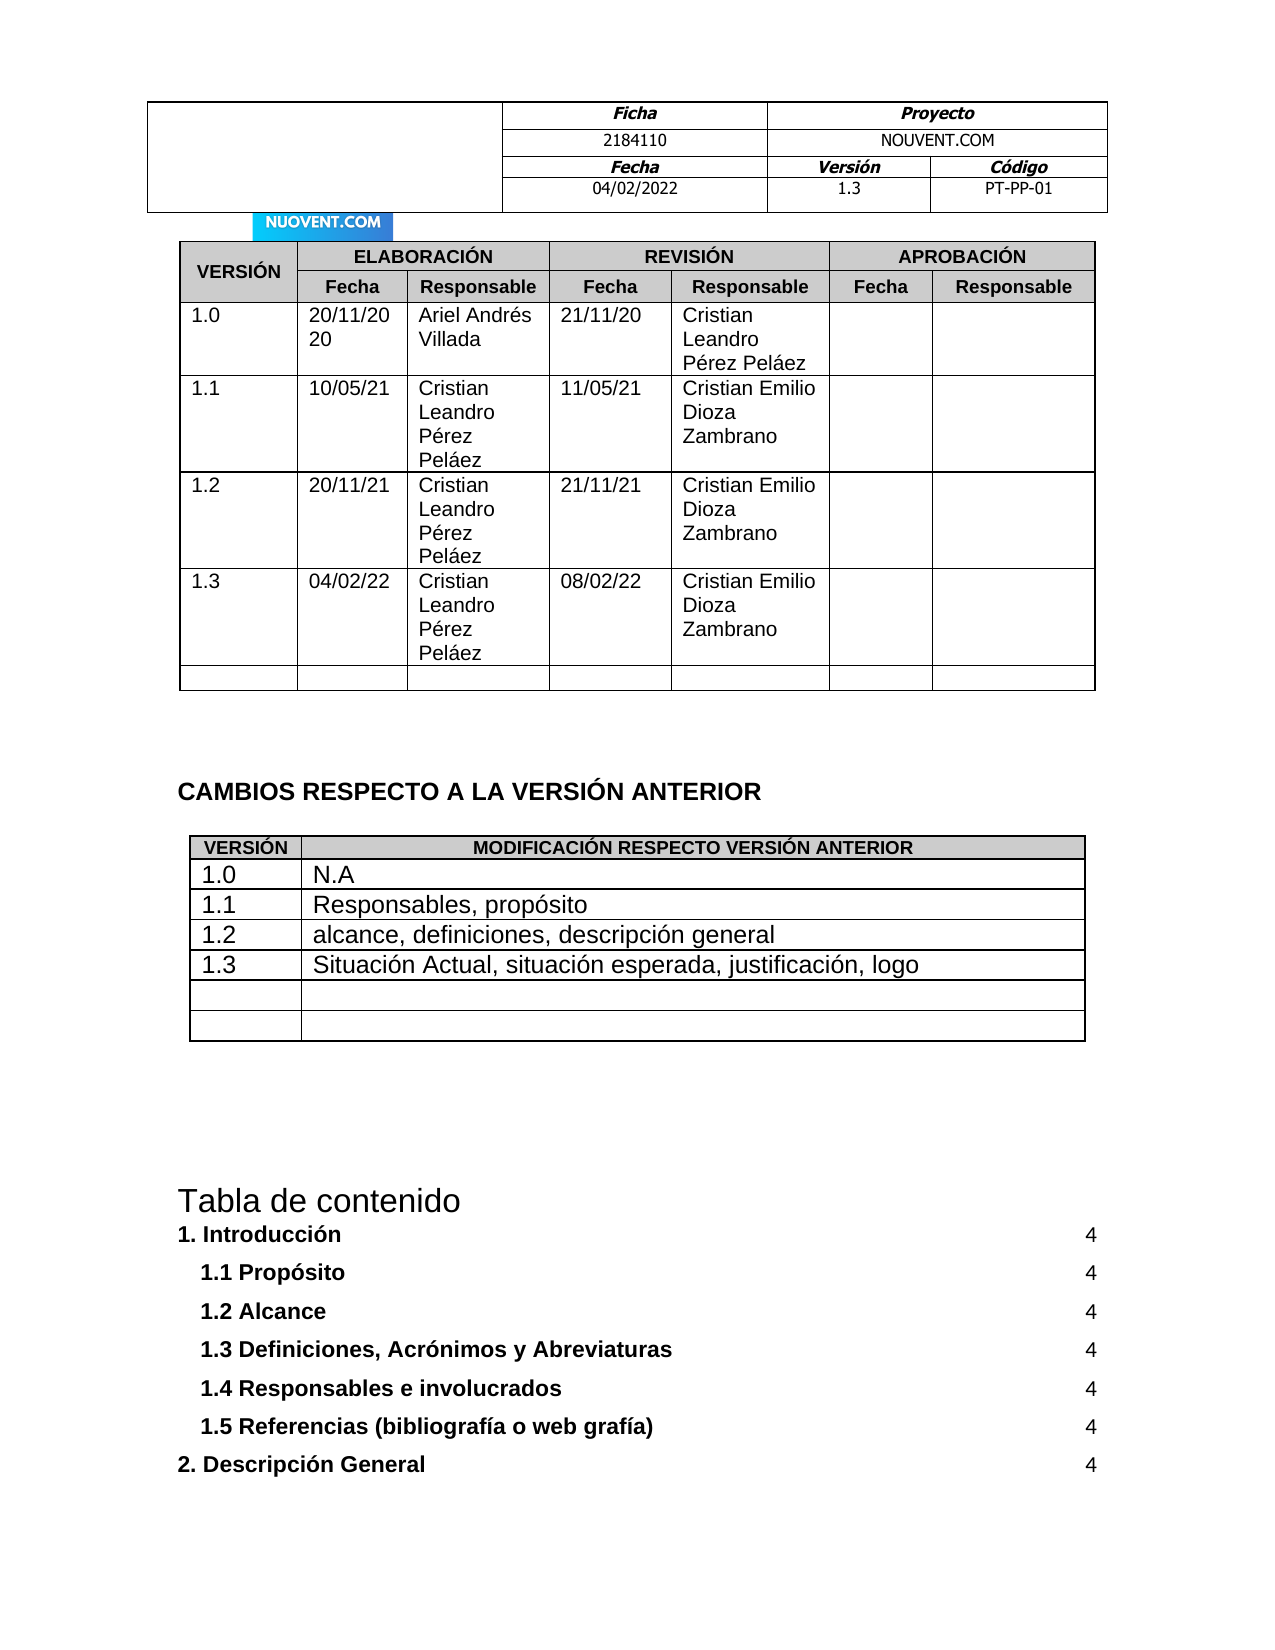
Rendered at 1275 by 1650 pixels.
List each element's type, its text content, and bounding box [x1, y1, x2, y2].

table_cell Cristian Emilio Dioza Zambrano [672, 376, 829, 471]
table_header MODIFICACIÓN RESPECTO VERSIÓN ANTERIOR [302, 837, 1084, 858]
table_cell [550, 666, 671, 690]
table_cell Cristian Emilio Dioza Zambrano [672, 473, 829, 568]
table_header ELABORACIÓN [298, 242, 549, 270]
table_cell Responsable [408, 271, 549, 302]
table_cell [302, 1011, 1084, 1040]
table_cell 1.0 [191, 860, 301, 888]
table_cell [191, 1011, 301, 1040]
table_cell 1.1 [181, 376, 297, 471]
text CAMBIOS RESPECTO A LA VERSIÓN ANTERIOR [177, 777, 1098, 806]
table_cell Responsable [933, 271, 1094, 302]
table_cell [933, 666, 1094, 690]
table_cell Fecha [550, 271, 671, 302]
table_cell [830, 569, 932, 665]
table_cell [830, 473, 932, 568]
table_header VERSIÓN [191, 837, 301, 858]
table_cell [830, 303, 932, 374]
table_cell 21/11/20 [550, 303, 671, 374]
picture [289, 213, 394, 241]
table_cell 1.1 [191, 890, 301, 919]
text Tabla de contenido [177, 1181, 1098, 1220]
table_header VERSIÓN [181, 242, 297, 302]
table_cell Cristian Emilio Dioza Zambrano [672, 569, 829, 665]
picture [267, 217, 286, 227]
table_cell 1.2 [191, 920, 301, 949]
table_cell Fecha [830, 271, 932, 302]
table_cell 1.2 [181, 473, 297, 568]
table_cell Cristian Leandro Pérez Peláez [408, 473, 549, 568]
table_cell 08/02/22 [550, 569, 671, 665]
table_cell 11/05/21 [550, 376, 671, 471]
table_cell [302, 981, 1084, 1009]
table_cell 20/11/21 [298, 473, 407, 568]
table_cell 1.0 [181, 303, 297, 374]
table_cell Situación Actual, situación esperada, justificación, logo [302, 951, 1084, 979]
table_cell [181, 666, 297, 690]
table_cell [672, 666, 829, 690]
table_cell Responsable [672, 271, 829, 302]
table_cell [830, 666, 932, 690]
table_cell Cristian Leandro Pérez Peláez [672, 303, 829, 374]
table_cell 20/11/2020 [298, 303, 407, 374]
table_header APROBACIÓN [830, 242, 1094, 270]
table_cell [933, 569, 1094, 665]
table_cell [933, 376, 1094, 471]
table_cell 10/05/21 [298, 376, 407, 471]
table_cell [830, 376, 932, 471]
table_cell 1.3 [181, 569, 297, 665]
table_cell [191, 981, 301, 1009]
table_cell Cristian Leandro Pérez Peláez [408, 569, 549, 665]
table_cell 1.3 [191, 951, 301, 979]
table_cell 04/02/22 [298, 569, 407, 665]
table_cell [298, 666, 407, 690]
table_cell N.A [302, 860, 1084, 888]
table_cell Fecha [298, 271, 407, 302]
table_cell alcance, definiciones, descripción general [302, 920, 1084, 949]
table_cell 21/11/21 [550, 473, 671, 568]
table_cell Responsables, propósito [302, 890, 1084, 919]
table_header REVISIÓN [550, 242, 829, 270]
table_cell [933, 303, 1094, 374]
table_cell [408, 666, 549, 690]
table_cell Ariel Andrés Villada [408, 303, 549, 374]
table_cell [933, 473, 1094, 568]
table_cell Cristian Leandro Pérez Peláez [408, 376, 549, 471]
